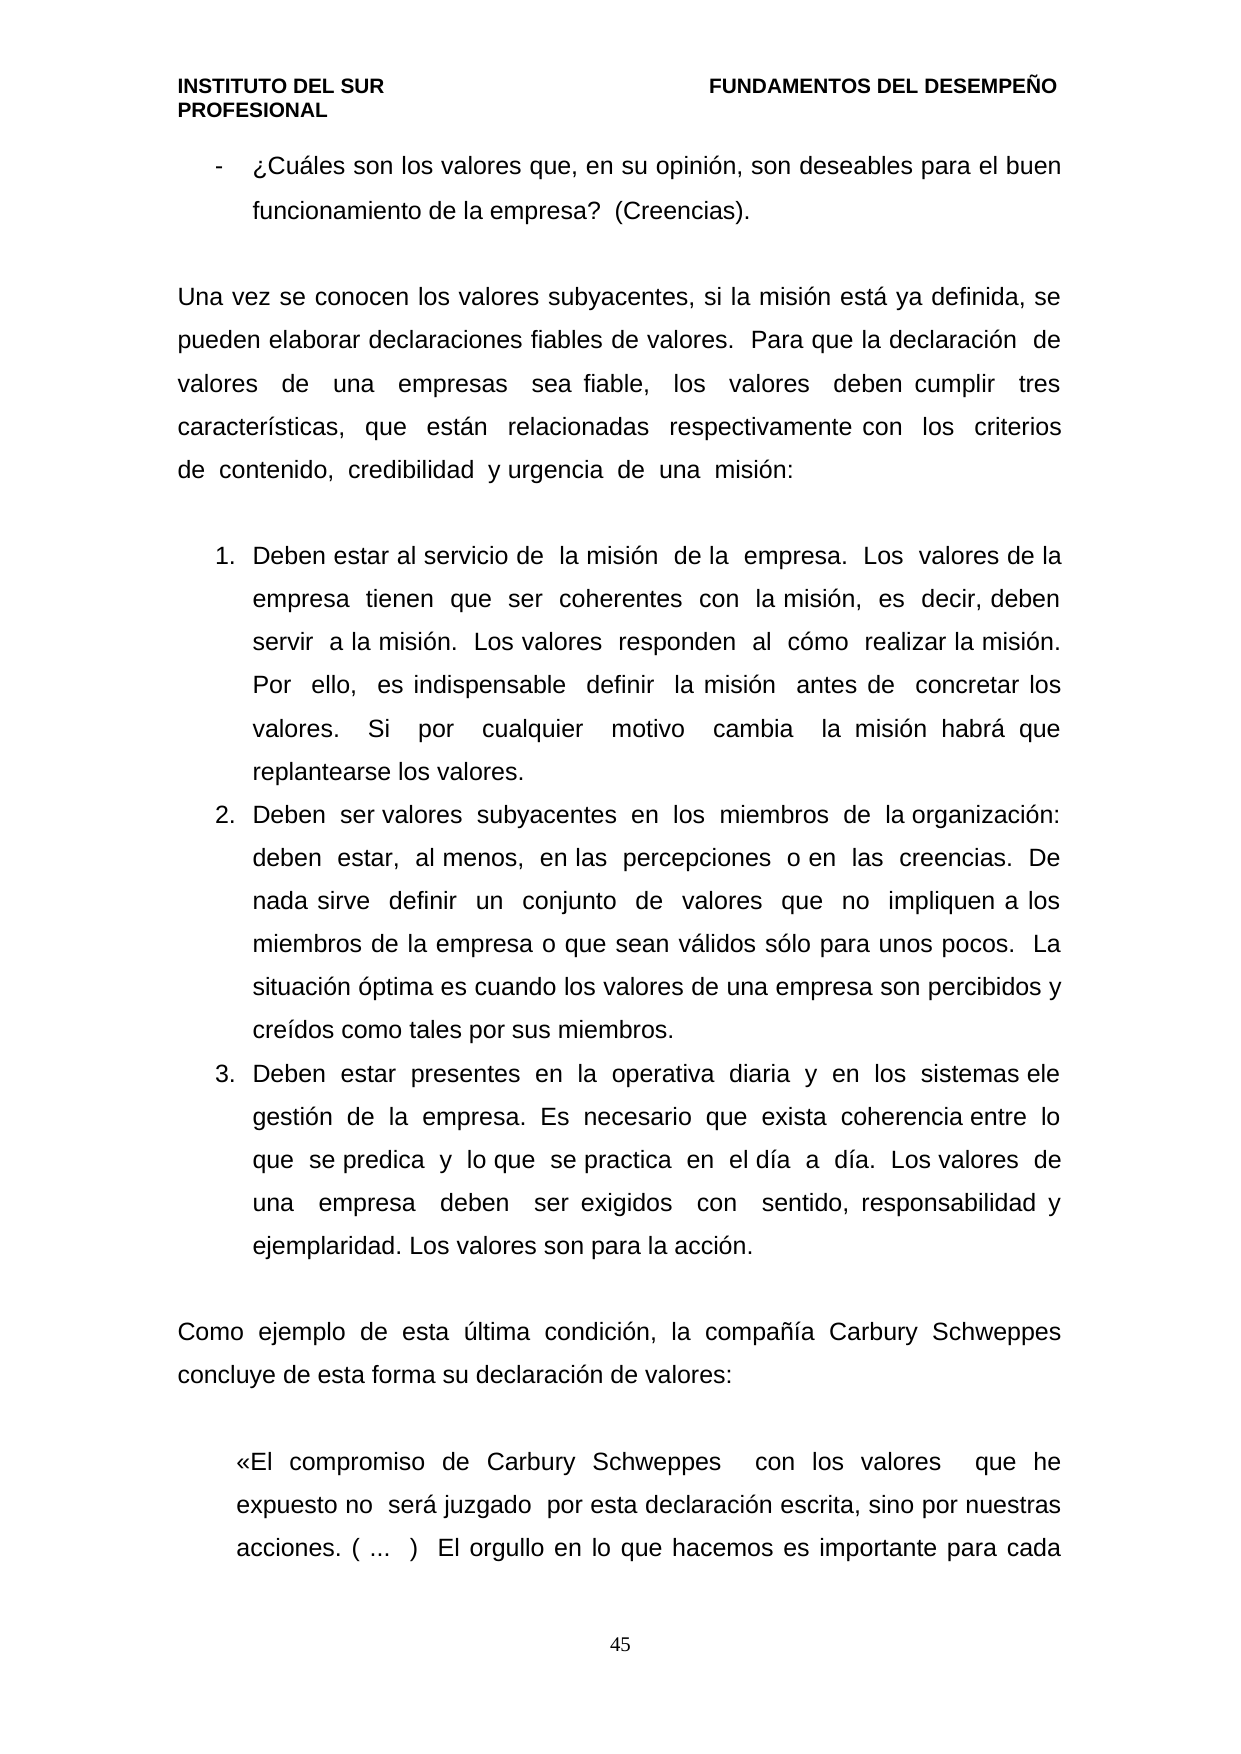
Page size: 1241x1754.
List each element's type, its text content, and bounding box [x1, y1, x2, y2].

list ¿Cuáles son los valores que, en su opinión, son deseables para el buen funcionamiento de la empresa? (Creencias). [215, 148, 1063, 225]
list Deben ser valores subyacentes en los miembros de la organización: deben estar, al menos, en las percepciones o en las creencias. De nada sirve definir un conjunto de valores que no impliquen a los miembros de la empresa o que sean válidos sólo para unos pocos. La situación óptima es cuando los valores de una empresa son percibidos y creídos como tales por sus miembros. [215, 800, 1063, 1044]
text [236, 1447, 1063, 1562]
list Deben estar presentes en la operativa diaria y en los sistemas ele gestión de la empresa. Es necesario que exista coherencia entre lo que se predica y lo que se practica en el día a día. Los valores de una empresa deben ser exigidos con sentido, responsabilidad y ejemplaridad. Los valores son para la acción. [215, 1058, 1063, 1260]
list Deben estar al servicio de la misión de la empresa. Los valores de la empresa tienen que ser coherentes con la misión, es decir, deben servir a la misión. Los valores responden al cómo realizar la misión. Por ello, es indispensable definir la misión antes de concretar los valores. Si por cualquier motivo cambia la misión habrá que replantearse los valores. [215, 541, 1063, 785]
text Una vez se conocen los valores subyacentes, si la misión está ya definida, se pueden elaborar declaraciones fiables de valores. Para que la declaración de valores de una empresas sea fiable, los valores deben cumplir tres características, que están relacionadas respectivamente con los criterios de contenido, credibilidad y urgencia de una misión: [177, 282, 1063, 483]
text Como ejemplo de esta última condición, la compañía Carbury Schweppes concluye de esta forma su declaración de valores: [177, 1317, 1063, 1389]
